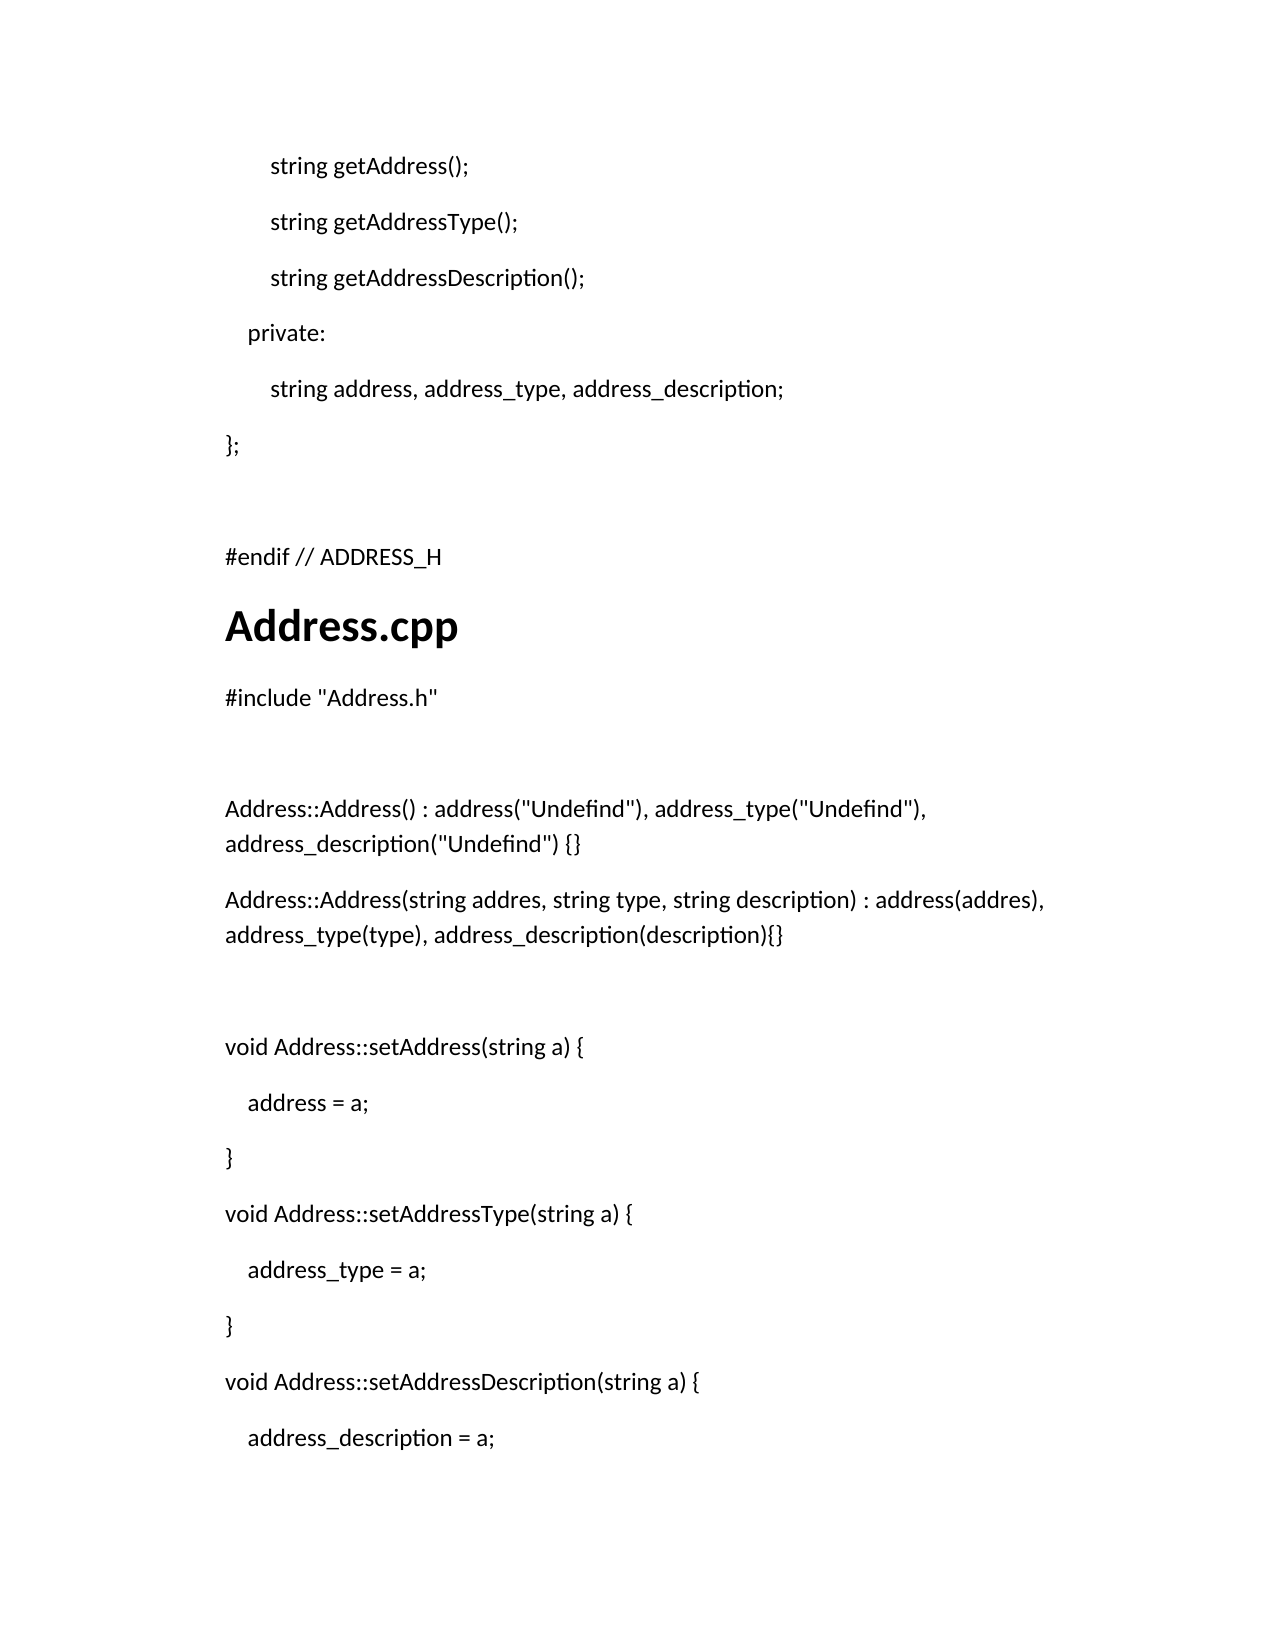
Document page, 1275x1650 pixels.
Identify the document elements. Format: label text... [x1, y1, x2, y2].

text string getAddressDescription(); [225, 262, 1087, 292]
text #endif // ADDRESS_H [225, 541, 1087, 571]
text #include "Address.h" [225, 682, 1087, 712]
text } [225, 1143, 1087, 1173]
text } [225, 1310, 1087, 1341]
text void Address::setAddress(string a) { [225, 1031, 1087, 1061]
text private: [225, 317, 1087, 348]
text string getAddress(); [225, 150, 1087, 181]
text Address::Address(string addres, string type, string description) : address(addres), address_type(type), address_description(description){} [225, 884, 1087, 950]
text void Address::setAddressDescription(string a) { [225, 1366, 1087, 1396]
text string address, address_type, address_description; [225, 373, 1087, 404]
text Address::Address() : address("Undefind"), address_type("Undefind"), address_description("Undefind") {} [225, 793, 1087, 859]
text string getAddressType(); [225, 206, 1087, 236]
text address = a; [225, 1087, 1087, 1117]
text address_type = a; [225, 1254, 1087, 1285]
text void Address::setAddressType(string a) { [225, 1198, 1087, 1229]
text Address.cpp [225, 597, 1087, 653]
text }; [225, 429, 1087, 460]
text address_description = a; [225, 1422, 1087, 1452]
